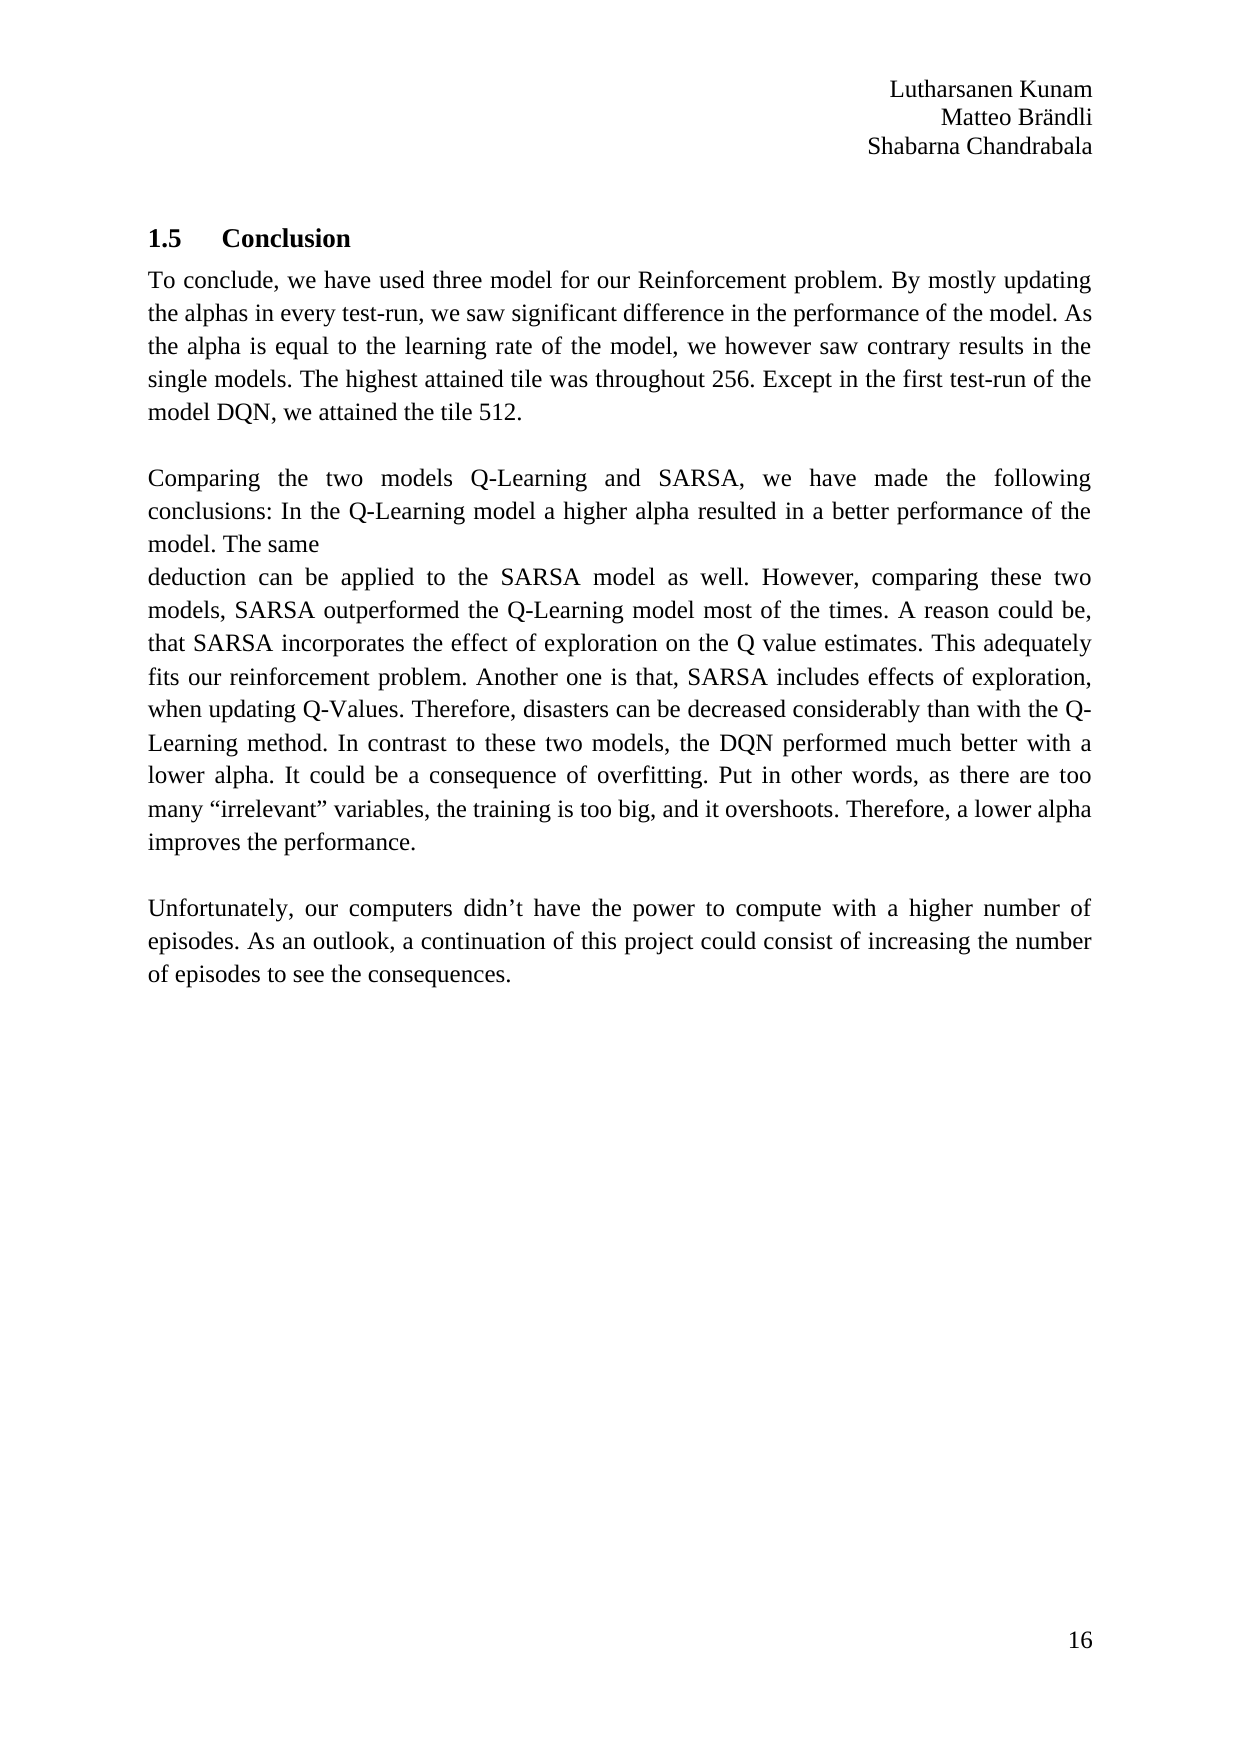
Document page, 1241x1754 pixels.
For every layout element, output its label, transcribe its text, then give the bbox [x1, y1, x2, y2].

text Comparing the two models Q-Learning and SARSA, we have made the following conclusions: In the Q-Learning model a higher alpha resulted in a better performance of the model. The same [148, 463, 1093, 558]
text To conclude, we have used three model for our Reinforcement problem. By mostly updating the alphas in every test-run, we saw significant difference in the performance of the model. As the alpha is equal to the learning rate of the model, we however saw contrary results in the single models. The highest attained tile was throughout 256. Except in the first test-run of the model DQN, we attained the tile 512. [148, 265, 1093, 426]
subtitle 1.5 Conclusion [148, 222, 1093, 253]
text deduction can be applied to the SARSA model as well. However, comparing these two models, SARSA outperformed the Q-Learning model most of the times. A reason could be, that SARSA incorporates the effect of exploration on the Q value estimates. This adequately fits our reinforcement problem. Another one is that, SARSA includes effects of exploration, when updating Q-Values. Therefore, disasters can be decreased considerably than with the Q-Learning method. In contrast to these two models, the DQN performed much better with a lower alpha. It could be a consequence of overfitting. Put in other words, as there are too many “irrelevant” variables, the training is too big, and it overshoots. Therefore, a lower alpha improves the performance. [148, 562, 1093, 855]
text Unfortunately, our computers didn’t have the power to compute with a higher number of episodes. As an outlook, a continuation of this project could consist of increasing the number of episodes to see the consequences. [148, 893, 1093, 987]
